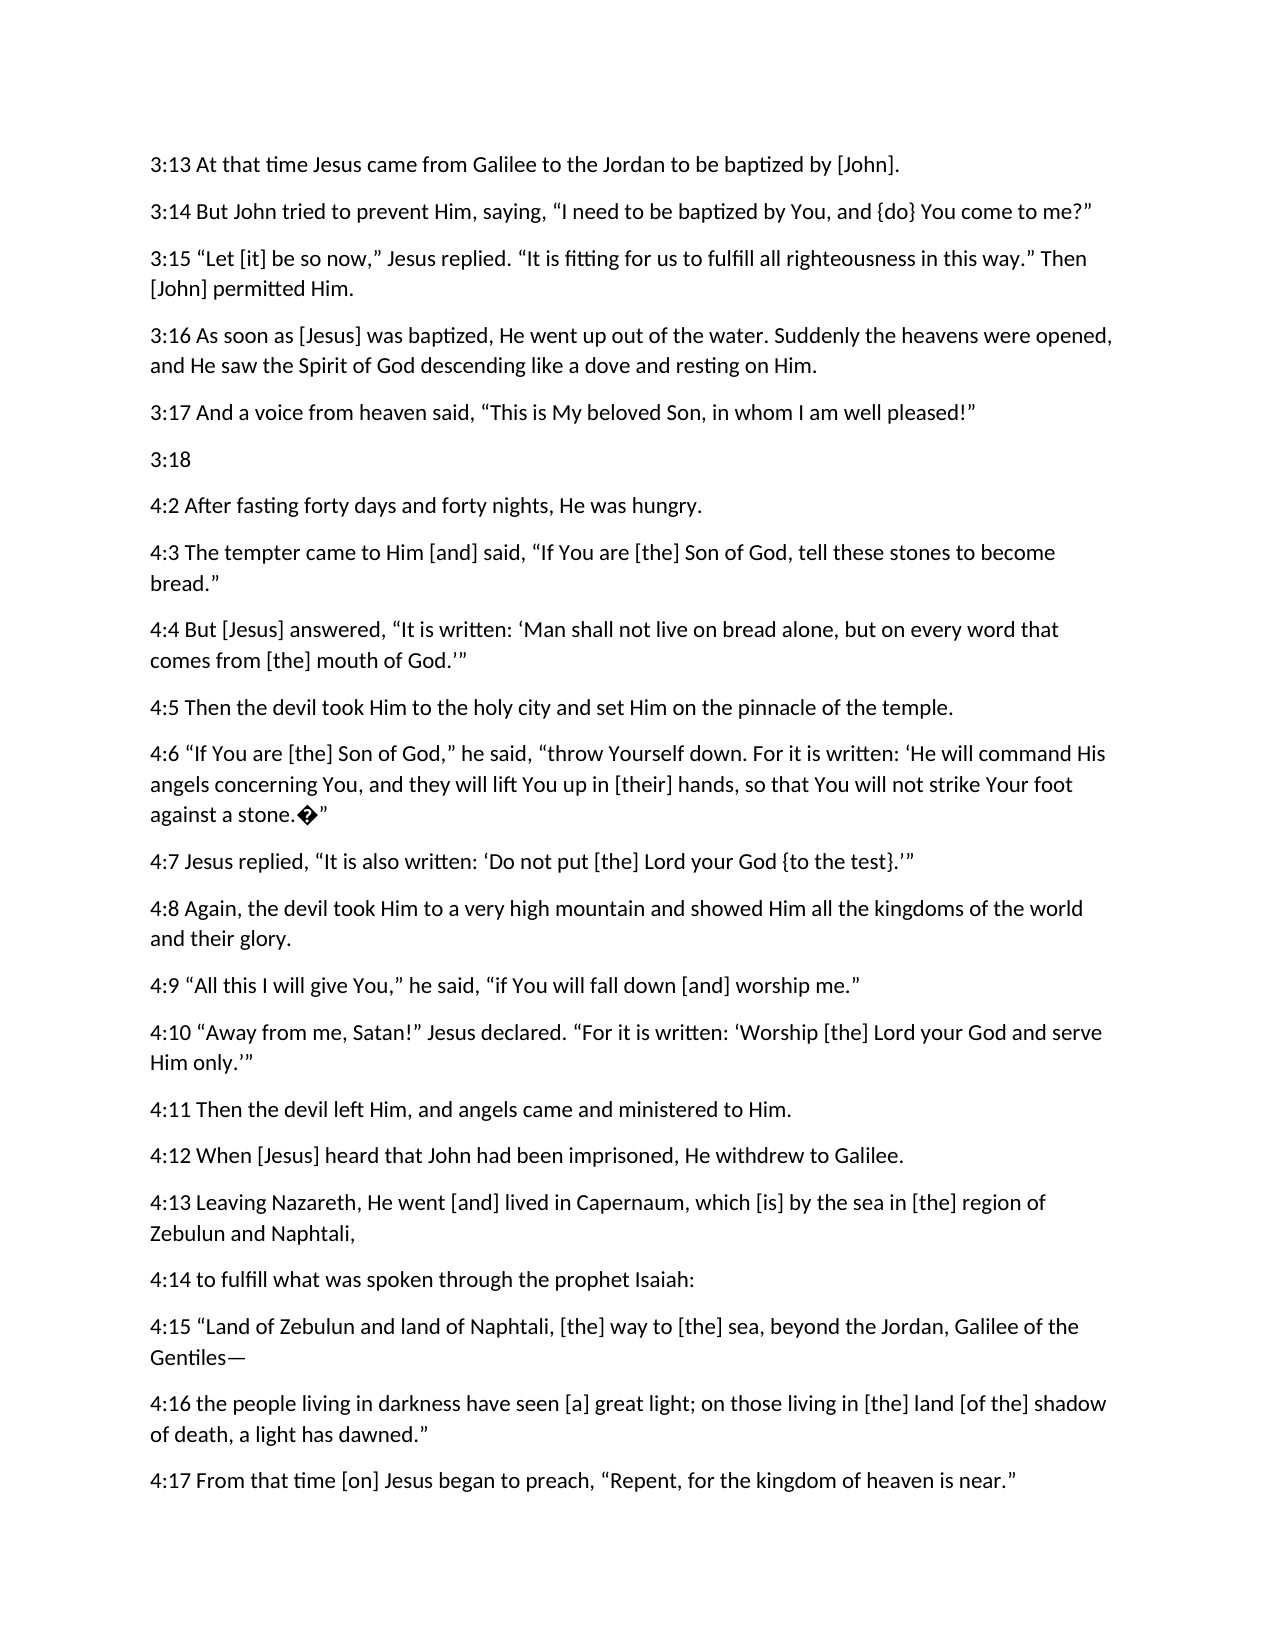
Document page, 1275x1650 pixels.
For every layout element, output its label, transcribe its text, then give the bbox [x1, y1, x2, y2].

text 3:13 At that time Jesus came from Galilee to the Jordan to be baptized by [John]. [150, 150, 1125, 178]
text 3:14 But John tried to prevent Him, saying, “I need to be baptized by You, and {do} You come to me?” [150, 197, 1125, 225]
text 4:9 “All this I will give You,” he said, “if You will fall down [and] worship me.” [150, 971, 1125, 999]
text 4:13 Leaving Nazareth, He went [and] lived in Capernaum, which [is] by the sea in [the] region of Zebulun and Naphtali, [150, 1188, 1125, 1247]
text 4:17 From that time [on] Jesus began to preach, “Repent, for the kingdom of heaven is near.” [150, 1467, 1125, 1495]
text 4:2 After fasting forty days and forty nights, He was hungry. [150, 492, 1125, 520]
text 4:11 Then the devil left Him, and angels came and ministered to Him. [150, 1095, 1125, 1123]
text 4:3 The tempter came to Him [and] said, “If You are [the] Son of God, tell these stones to become bread.” [150, 538, 1125, 597]
text 4:10 “Away from me, Satan!” Jesus declared. “For it is written: ‘Worship [the] Lord your God and serve Him only.’” [150, 1018, 1125, 1076]
text 4:8 Again, the devil took Him to a very high mountain and showed Him all the kingdoms of the world and their glory. [150, 894, 1125, 952]
text 3:16 As soon as [Jesus] was baptized, He went up out of the water. Suddenly the heavens were opened, and He saw the Spirit of God descending like a dove and resting on Him. [150, 321, 1125, 379]
text 4:14 to fulfill what was spoken through the prophet Isaiah: [150, 1266, 1125, 1294]
text 4:4 But [Jesus] answered, “It is written: ‘Man shall not live on bread alone, but on every word that comes from [the] mouth of God.’” [150, 616, 1125, 674]
text 3:17 And a voice from heaven said, “This is My beloved Son, in whom I am well pleased!” [150, 398, 1125, 426]
text 4:15 “Land of Zebulun and land of Naphtali, [the] way to [the] sea, beyond the Jordan, Galilee of the Gentiles— [150, 1312, 1125, 1371]
text 4:6 “If You are [the] Son of God,” he said, “throw Yourself down. For it is written: ‘He will command His angels concerning You, and they will lift You up in [their] hands, so that You will not strike Your foot against a stone.�” [150, 739, 1125, 828]
text 3:18 [150, 445, 1125, 473]
text 3:15 “Let [it] be so now,” Jesus replied. “It is fitting for us to fulfill all righteousness in this way.” Then [John] permitted Him. [150, 244, 1125, 302]
text 4:7 Jesus replied, “It is also written: ‘Do not put [the] Lord your God {to the test}.’” [150, 847, 1125, 875]
text 4:12 When [Jesus] heard that John had been imprisoned, He withdrew to Galilee. [150, 1142, 1125, 1170]
text 4:5 Then the devil took Him to the holy city and set Him on the pinnacle of the temple. [150, 693, 1125, 721]
text 4:16 the people living in darkness have seen [a] great light; on those living in [the] land [of the] shadow of death, a light has dawned.” [150, 1389, 1125, 1448]
